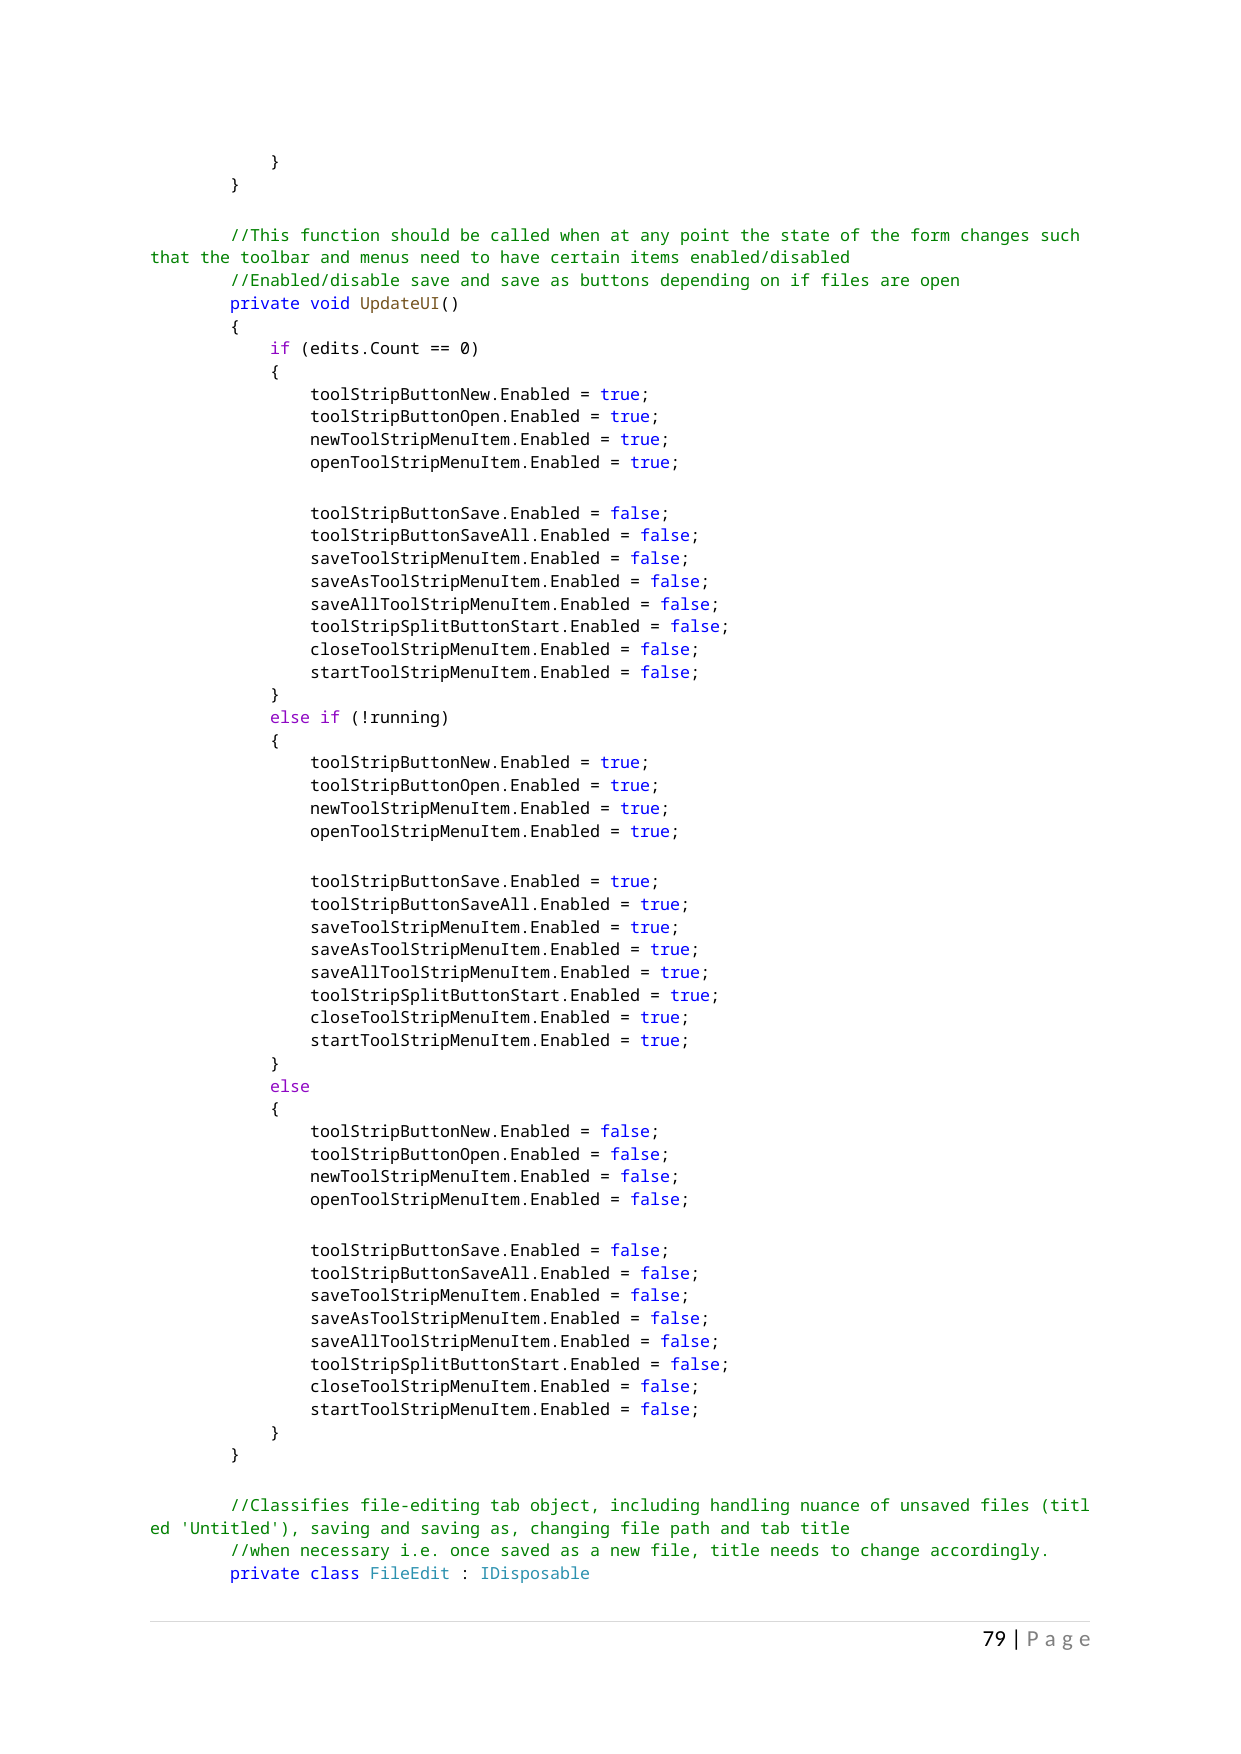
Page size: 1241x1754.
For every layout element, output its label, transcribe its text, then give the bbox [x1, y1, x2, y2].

text if (edits.Count == 0) [150, 337, 1090, 360]
text startToolStripMenuItem.Enabled = false; [150, 1397, 1090, 1420]
text toolStripButtonSaveAll.Enabled = false; [150, 1261, 1090, 1284]
text newToolStripMenuItem.Enabled = true; [150, 428, 1090, 451]
text } [150, 683, 1090, 706]
text saveAllToolStripMenuItem.Enabled = true; [150, 961, 1090, 983]
text toolStripButtonOpen.Enabled = true; [150, 405, 1090, 428]
text { [150, 314, 1090, 337]
text private void UpdateUI() [150, 292, 1090, 314]
text } [150, 1443, 1090, 1466]
text } [150, 173, 1090, 195]
text { [150, 360, 1090, 382]
text openToolStripMenuItem.Enabled = false; [150, 1188, 1090, 1211]
text saveAllToolStripMenuItem.Enabled = false; [150, 592, 1090, 615]
text //Enabled/disable save and save as buttons depending on if files are open [150, 269, 1090, 292]
text closeToolStripMenuItem.Enabled = false; [150, 1375, 1090, 1397]
text toolStripSplitButtonStart.Enabled = false; [150, 615, 1090, 637]
text else [150, 1074, 1090, 1097]
text toolStripButtonOpen.Enabled = true; [150, 774, 1090, 796]
text toolStripButtonNew.Enabled = true; [150, 382, 1090, 405]
text //This function should be called when at any point the state of the form changes such that the toolbar and menus need to have certain items enabled/disabled [150, 223, 1090, 269]
text toolStripButtonSave.Enabled = false; [150, 1238, 1090, 1261]
text toolStripSplitButtonStart.Enabled = false; [150, 1352, 1090, 1375]
text toolStripButtonNew.Enabled = false; [150, 1120, 1090, 1142]
text } [150, 1052, 1090, 1074]
text private class FileEdit : IDisposable [150, 1562, 1090, 1584]
text //when necessary i.e. once saved as a new file, title needs to change accordingly. [150, 1539, 1090, 1562]
text saveToolStripMenuItem.Enabled = true; [150, 915, 1090, 938]
text toolStripButtonSave.Enabled = true; [150, 870, 1090, 893]
text startToolStripMenuItem.Enabled = true; [150, 1029, 1090, 1052]
text saveToolStripMenuItem.Enabled = false; [150, 547, 1090, 569]
text toolStripButtonNew.Enabled = true; [150, 751, 1090, 774]
text else if (!running) [150, 706, 1090, 728]
text { [150, 1097, 1090, 1120]
text toolStripButtonSave.Enabled = false; [150, 501, 1090, 524]
text saveAsToolStripMenuItem.Enabled = false; [150, 569, 1090, 592]
text //Classifies file-editing tab object, including handling nuance of unsaved files (titled 'Untitled'), saving and saving as, changing file path and tab title [150, 1494, 1090, 1539]
text toolStripButtonSaveAll.Enabled = true; [150, 893, 1090, 915]
text toolStripButtonSaveAll.Enabled = false; [150, 524, 1090, 547]
text toolStripButtonOpen.Enabled = false; [150, 1142, 1090, 1165]
text openToolStripMenuItem.Enabled = true; [150, 819, 1090, 842]
text } [150, 150, 1090, 173]
text toolStripSplitButtonStart.Enabled = true; [150, 983, 1090, 1006]
text closeToolStripMenuItem.Enabled = true; [150, 1006, 1090, 1029]
text saveAllToolStripMenuItem.Enabled = false; [150, 1329, 1090, 1352]
text closeToolStripMenuItem.Enabled = false; [150, 637, 1090, 660]
text saveAsToolStripMenuItem.Enabled = true; [150, 938, 1090, 961]
text openToolStripMenuItem.Enabled = true; [150, 451, 1090, 473]
text } [150, 1420, 1090, 1443]
text newToolStripMenuItem.Enabled = true; [150, 796, 1090, 819]
text startToolStripMenuItem.Enabled = false; [150, 660, 1090, 683]
text saveToolStripMenuItem.Enabled = false; [150, 1284, 1090, 1307]
text saveAsToolStripMenuItem.Enabled = false; [150, 1307, 1090, 1329]
text newToolStripMenuItem.Enabled = false; [150, 1165, 1090, 1188]
text { [150, 728, 1090, 751]
